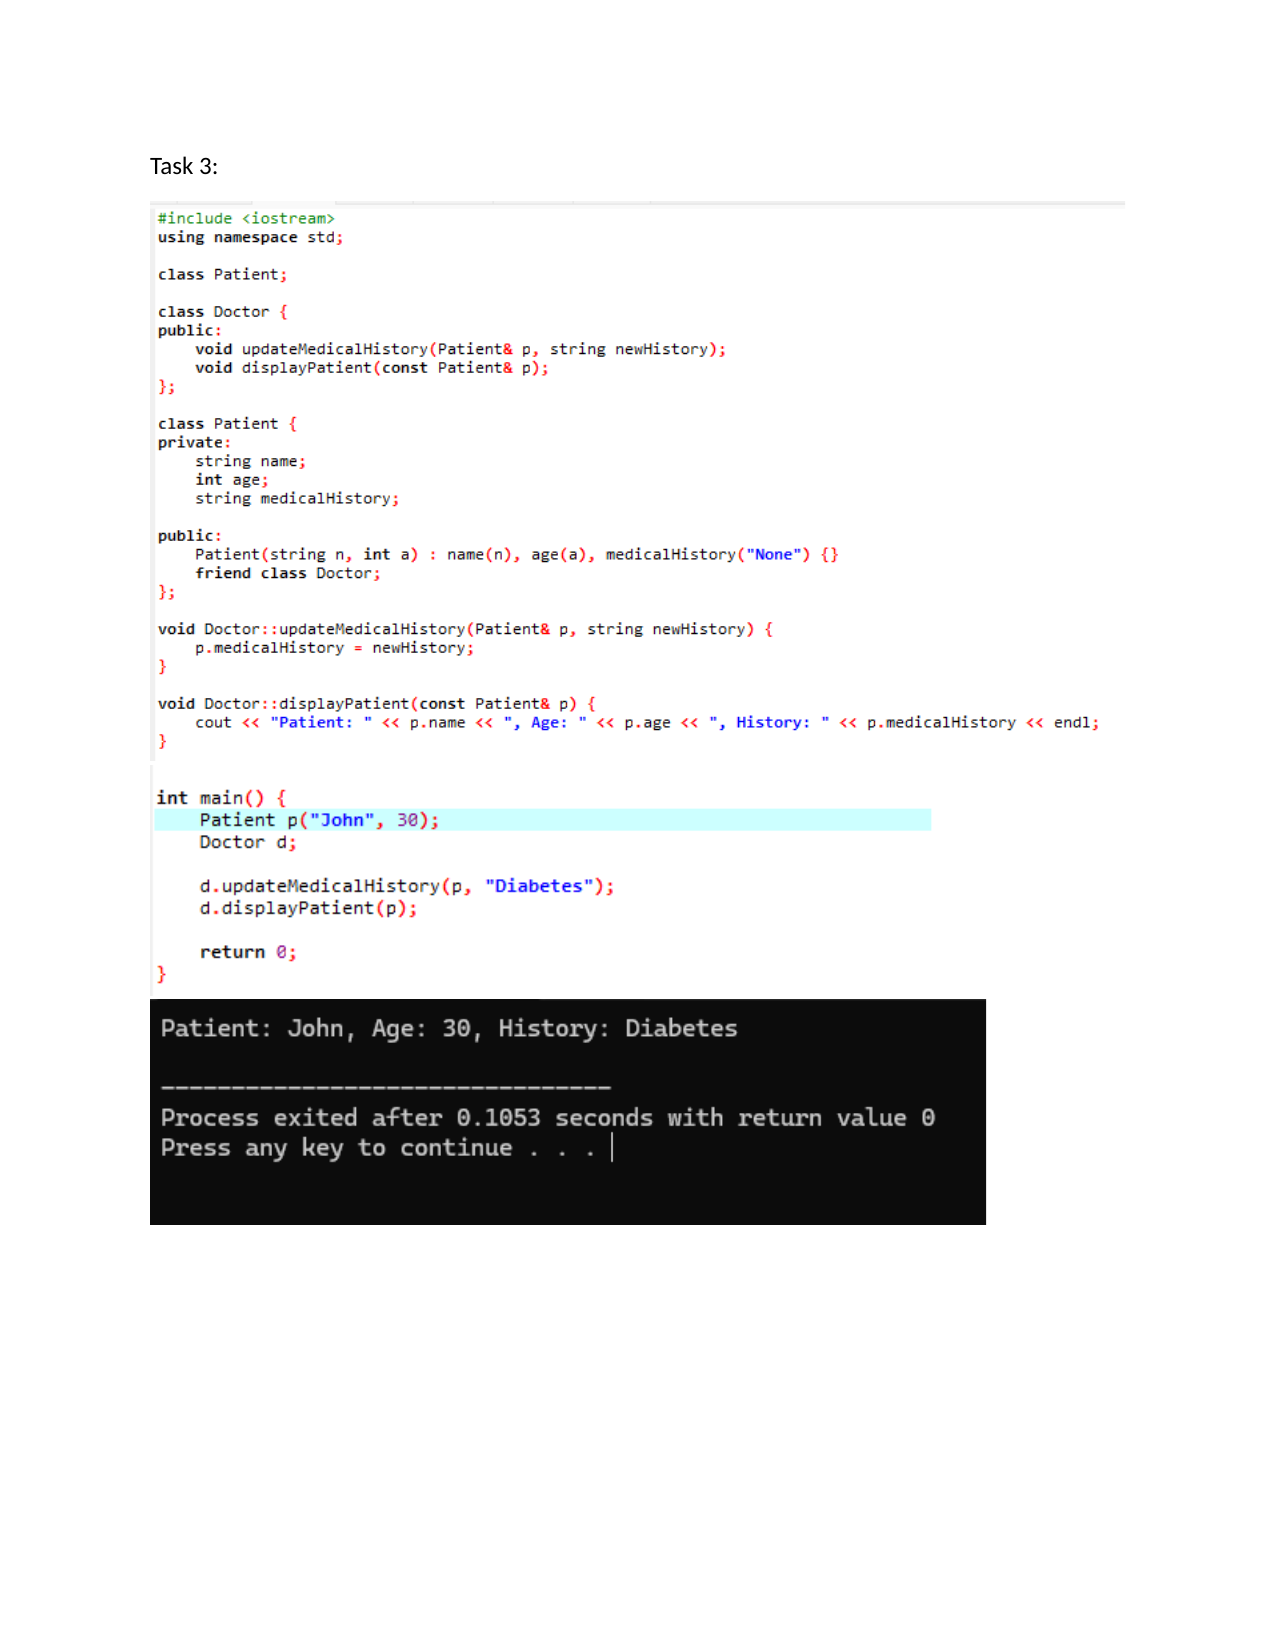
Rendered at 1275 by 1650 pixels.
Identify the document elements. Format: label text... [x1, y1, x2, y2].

picture [150, 999, 987, 1225]
text Task 3: [150, 150, 1125, 181]
picture [150, 201, 1125, 761]
picture [150, 765, 932, 996]
